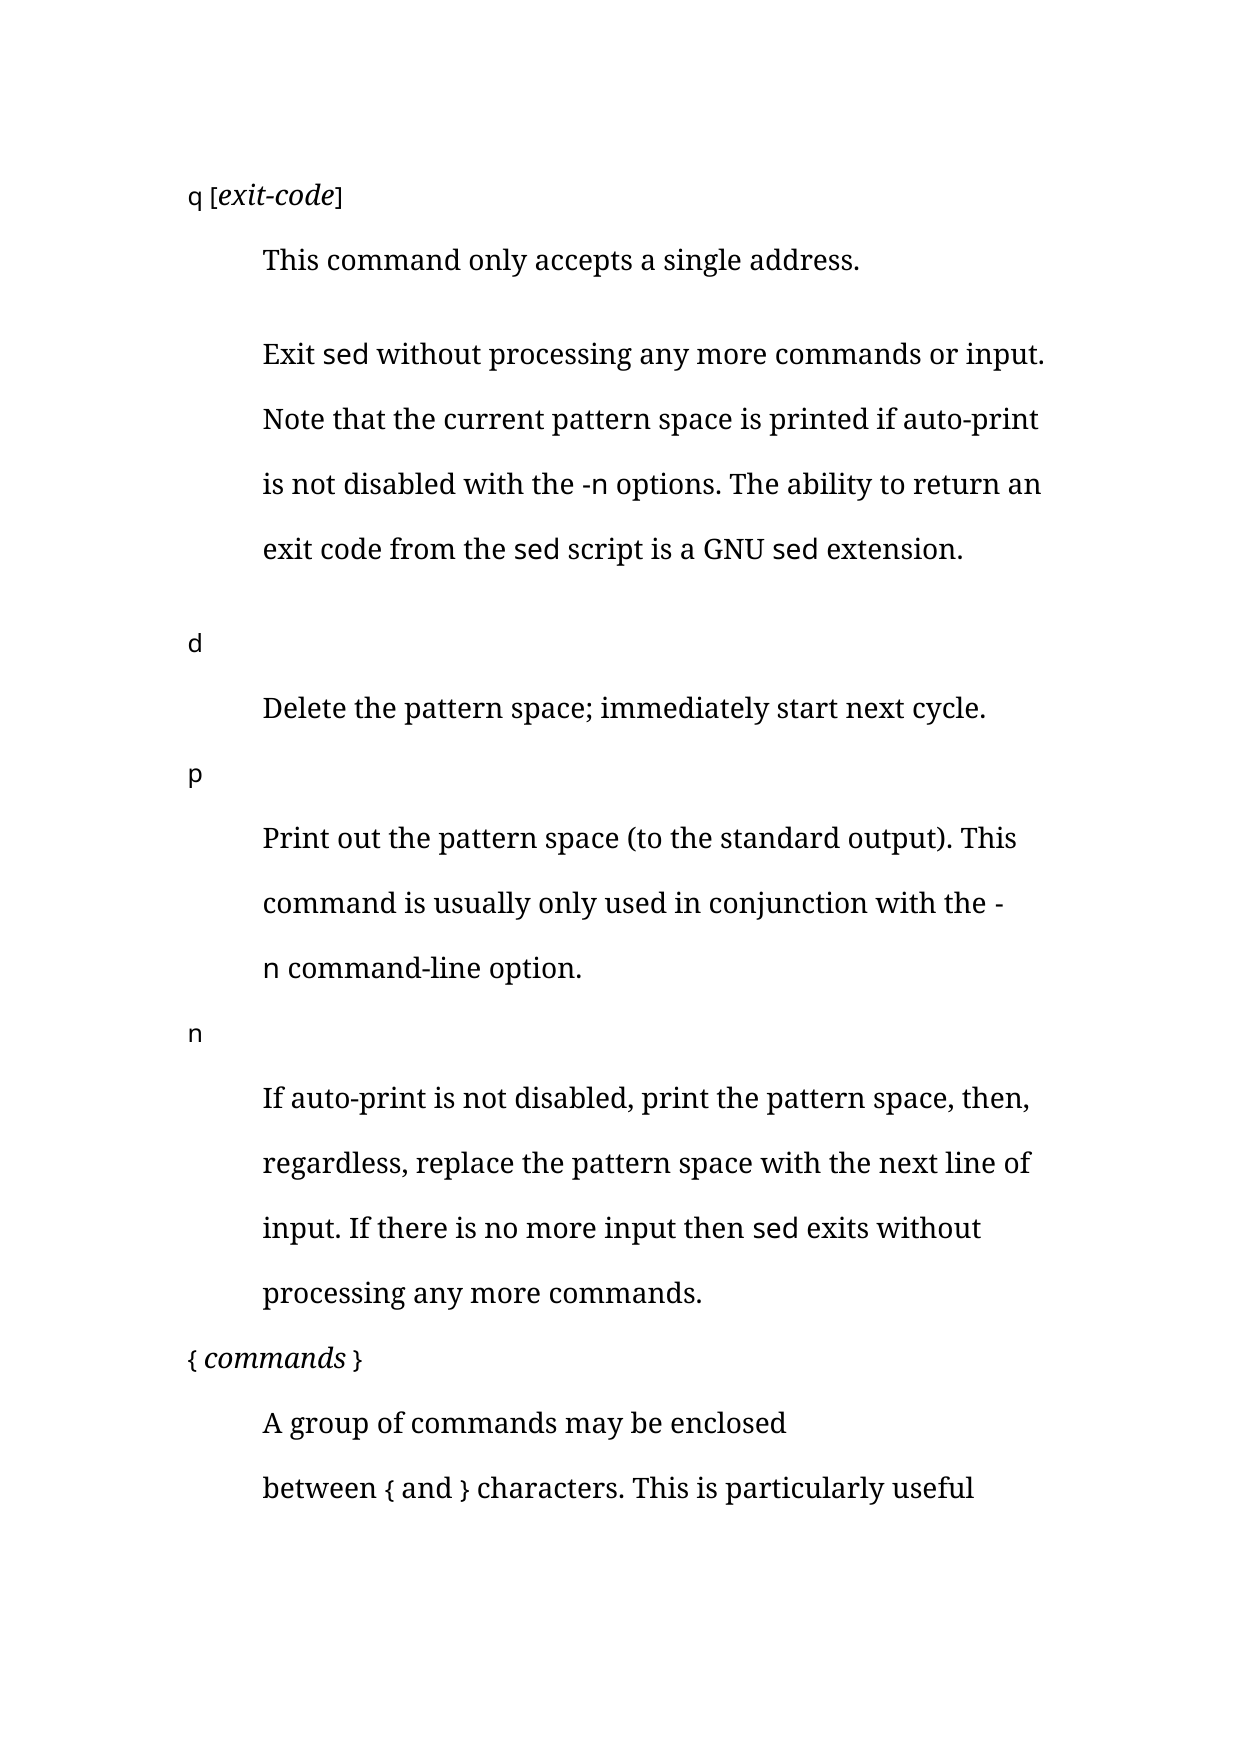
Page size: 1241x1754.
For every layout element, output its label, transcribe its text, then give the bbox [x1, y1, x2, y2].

text Print out the pattern space (to the standard output). This command is usually only used in conjunction with the -n command-line option. [262, 805, 1053, 1000]
text p [187, 740, 1053, 805]
text d [187, 610, 1053, 675]
text If auto-print is not disabled, print the pattern space, then, regardless, replace the pattern space with the next line of input. If there is no more input then sed exits without processing any more commands. [262, 1065, 1053, 1325]
text This command only accepts a single address. [262, 227, 1053, 292]
text Exit sed without processing any more commands or input. Note that the current pattern space is printed if auto-print is not disabled with the -n options. The ability to return an exit code from the sed script is a GNU sed extension. [262, 321, 1053, 581]
text Delete the pattern space; immediately start next cycle. [262, 675, 1053, 740]
text n [187, 1000, 1053, 1065]
text { commands } [187, 1325, 1053, 1390]
text q [exit-code] [187, 162, 1053, 227]
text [262, 1390, 1053, 1520]
